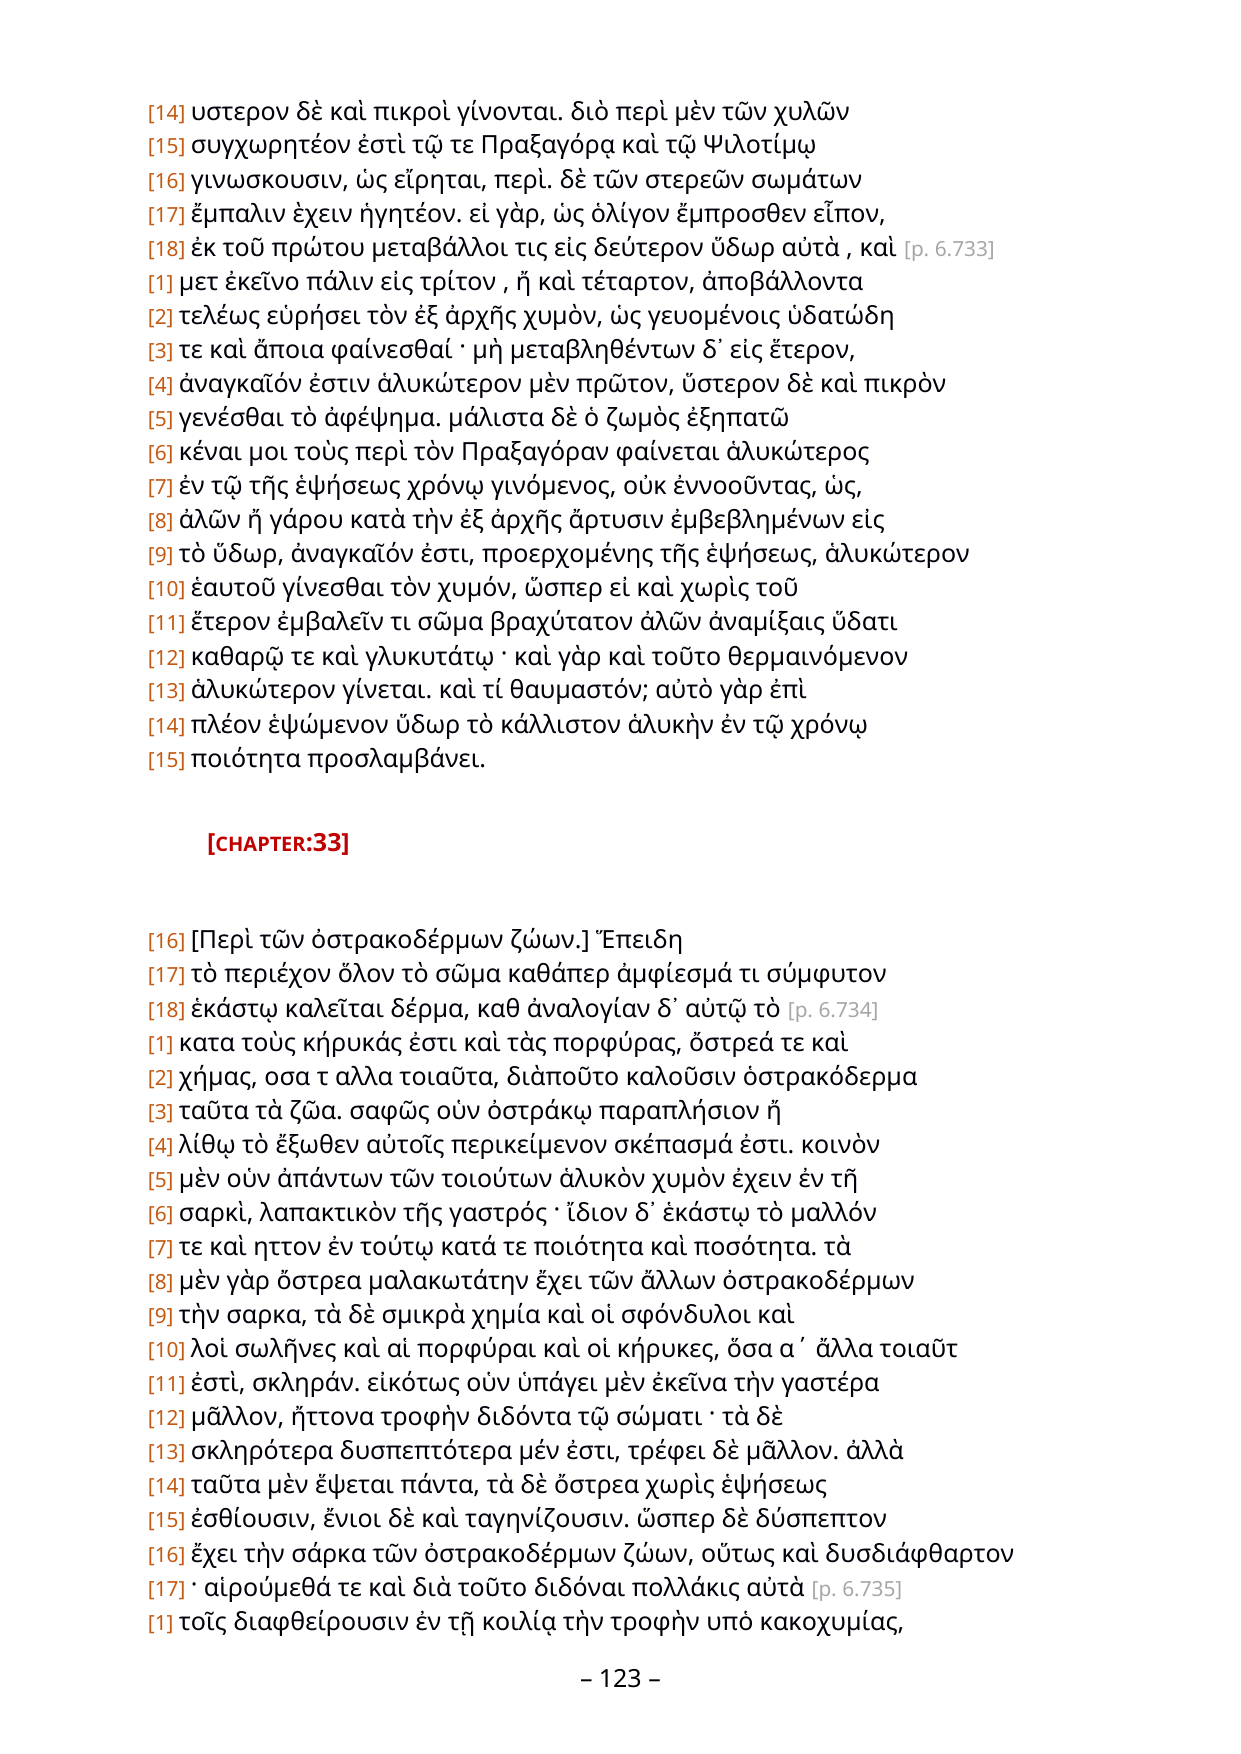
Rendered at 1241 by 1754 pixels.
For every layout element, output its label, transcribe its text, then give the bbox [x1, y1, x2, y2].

subtitle [chapter:33] [207, 824, 1092, 858]
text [148, 894, 1092, 1637]
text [148, 93, 1092, 774]
